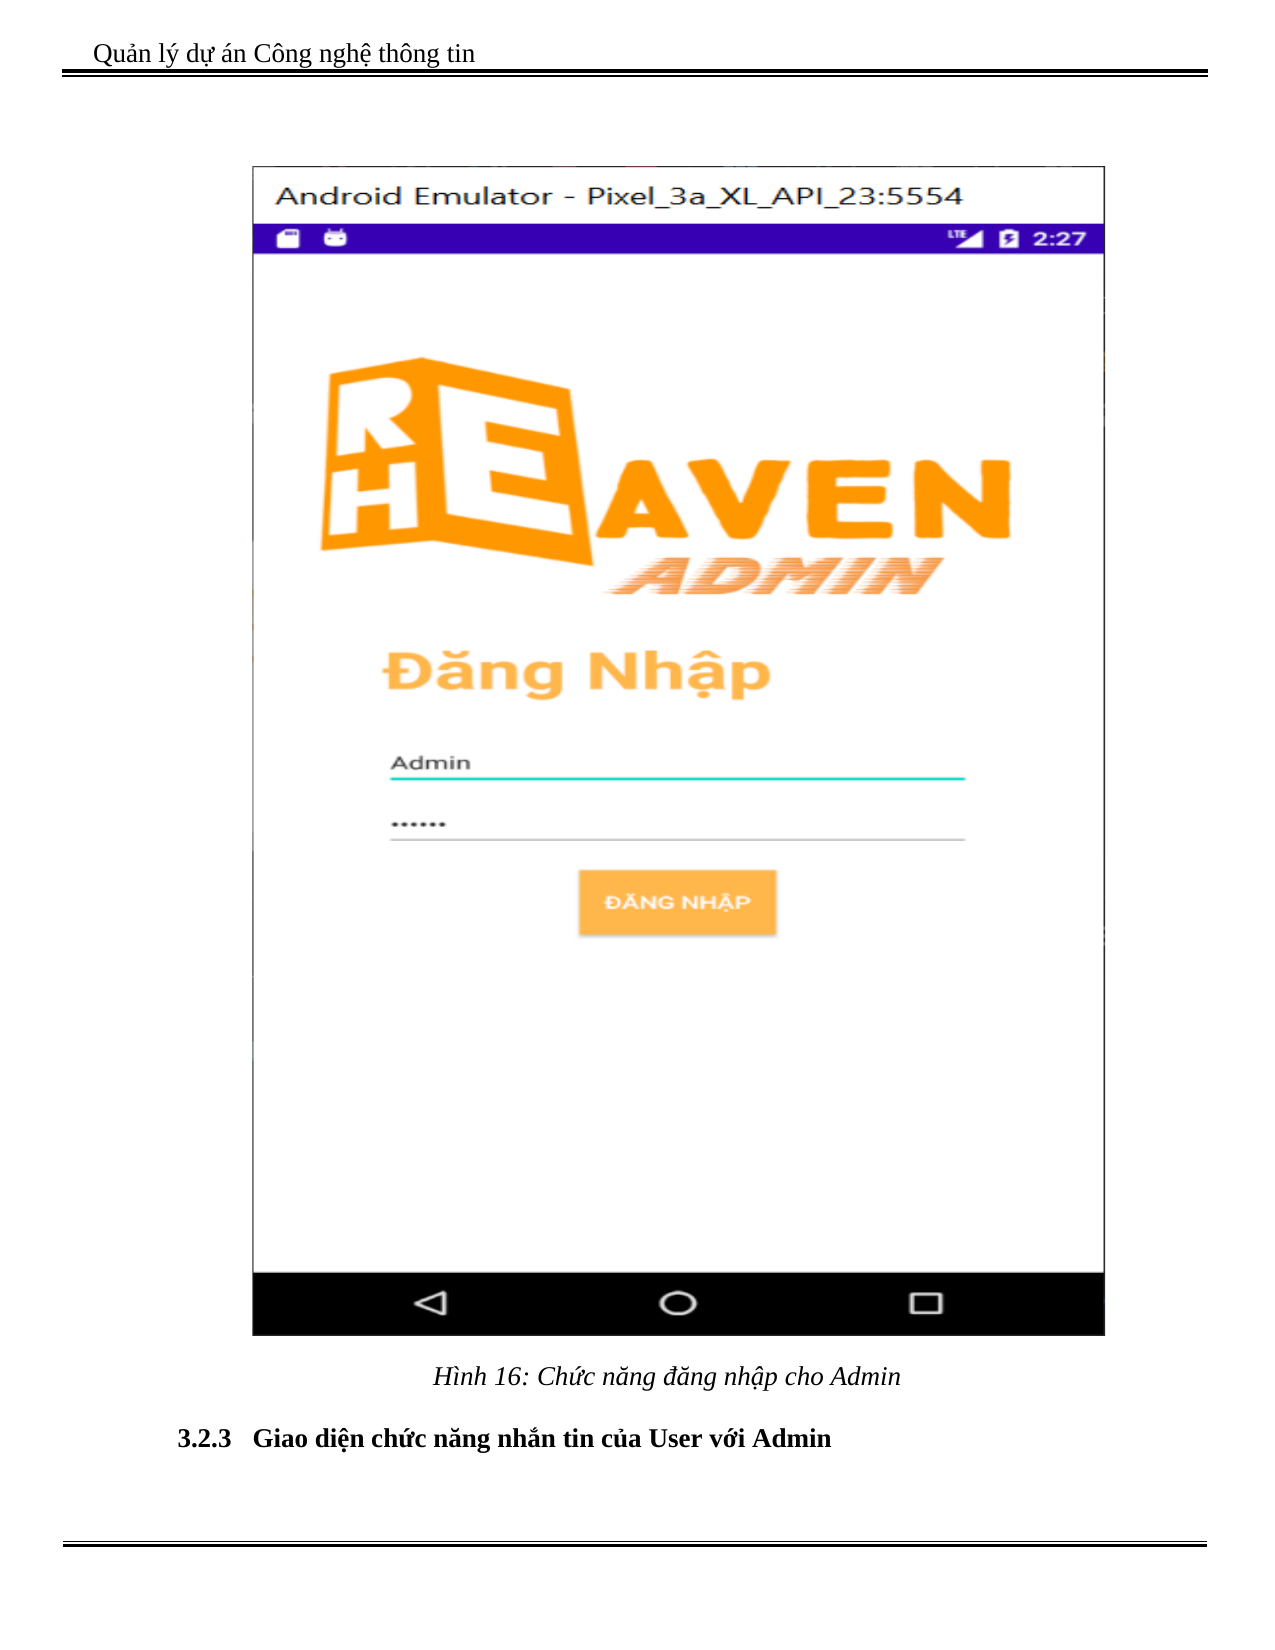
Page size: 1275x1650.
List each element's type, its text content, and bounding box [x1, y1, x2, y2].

text Hình 16: Chức năng đăng nhập cho Admin [177, 1361, 1157, 1392]
picture [252, 166, 1106, 1336]
list Giao diện chức năng nhắn tin của User với Admin [177, 1422, 1157, 1453]
